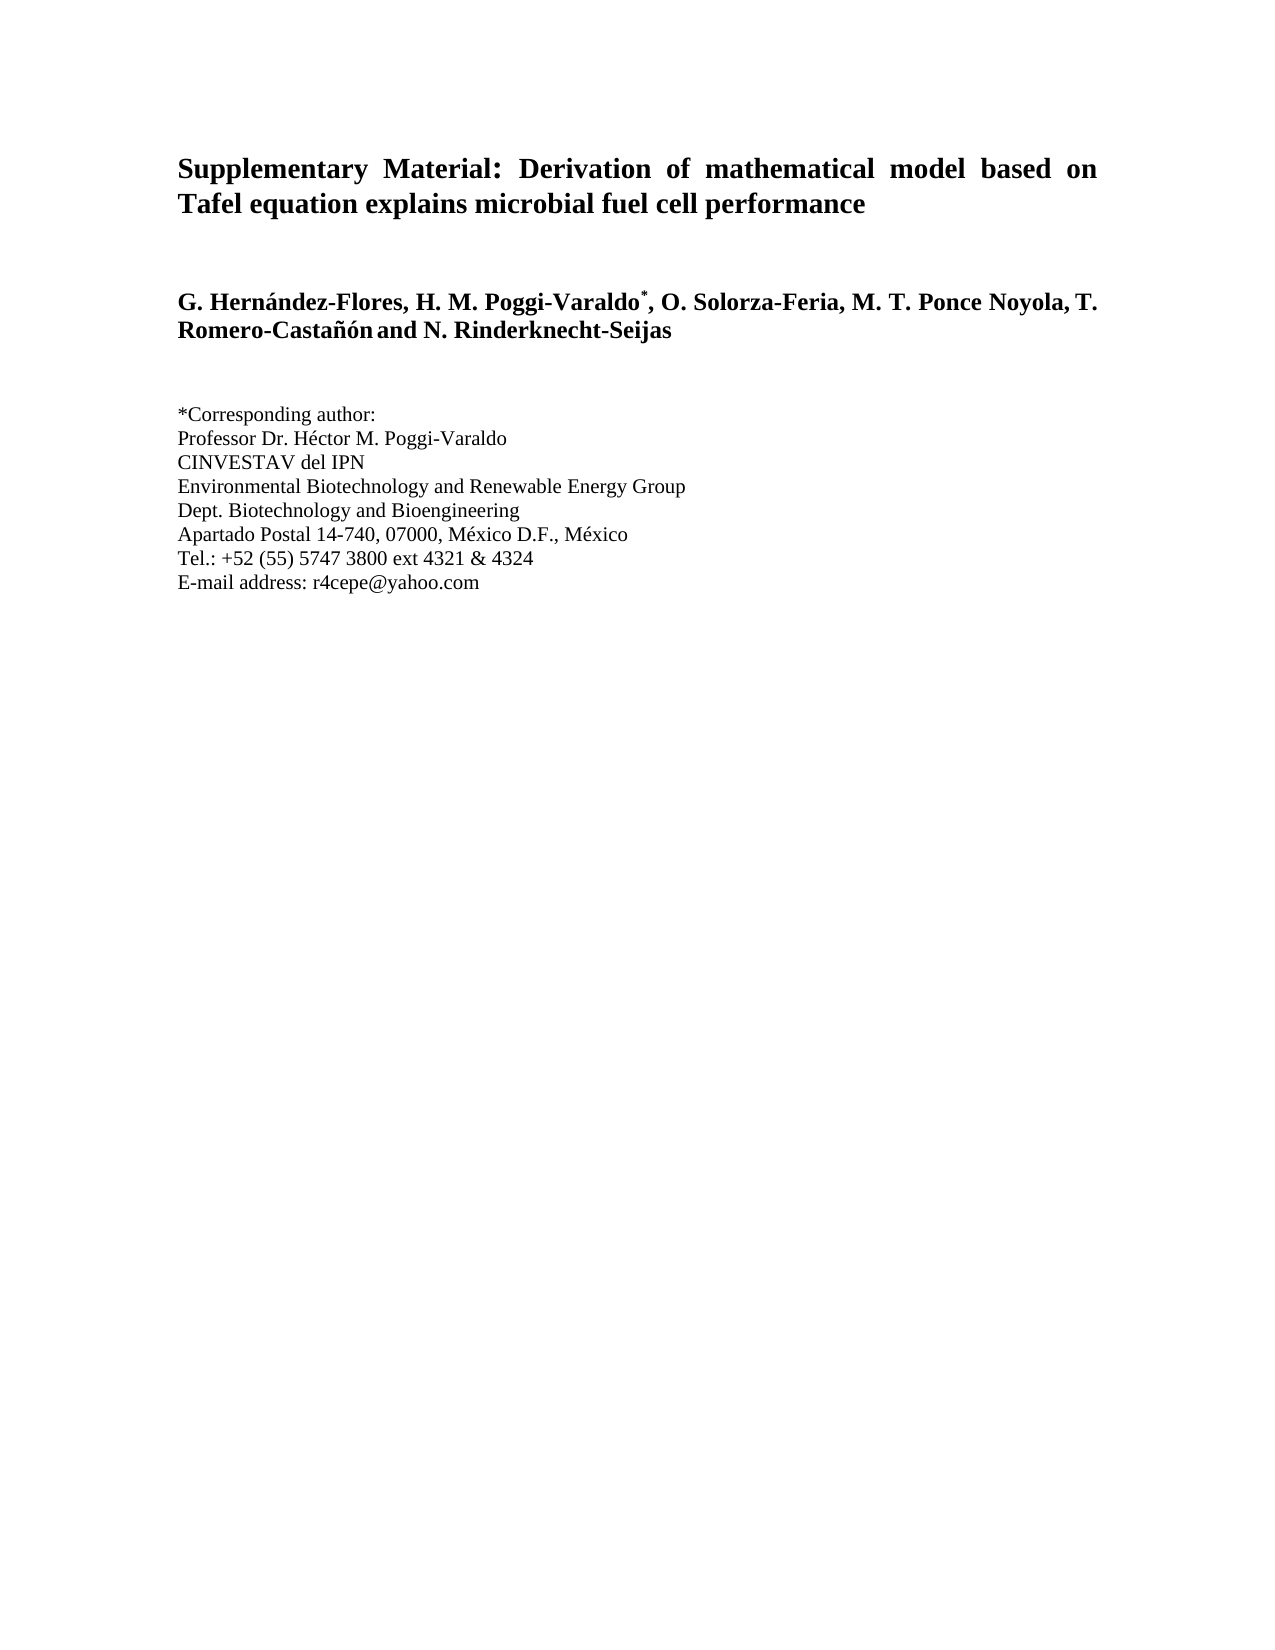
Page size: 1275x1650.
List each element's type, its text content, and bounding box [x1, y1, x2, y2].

text G. Hernández-Flores, H. M. Poggi-Varaldo*, O. Solorza-Feria, M. T. Ponce Noyola, T. Romero-Castañón and N. Rinderknecht-Seijas [177, 287, 1098, 344]
text Tel.: +52 (55) 5747 3800 ext 4321 & 4324 [177, 546, 1098, 570]
text Environmental Biotechnology and Renewable Energy Group [177, 474, 1098, 498]
text E-mail address: r4cepe@yahoo.com [177, 570, 1098, 594]
text Supplementary Material: Derivation of mathematical model based on Tafel equation explains microbial fuel cell performance [177, 148, 1098, 219]
text Professor Dr. Héctor M. Poggi-Varaldo [177, 426, 1098, 450]
text *Corresponding author: [177, 402, 1098, 426]
text Apartado Postal 14-740, 07000, México D.F., México [177, 522, 1098, 546]
text CINVESTAV del IPN [177, 450, 1098, 474]
text Dept. Biotechnology and Bioengineering [177, 498, 1098, 522]
